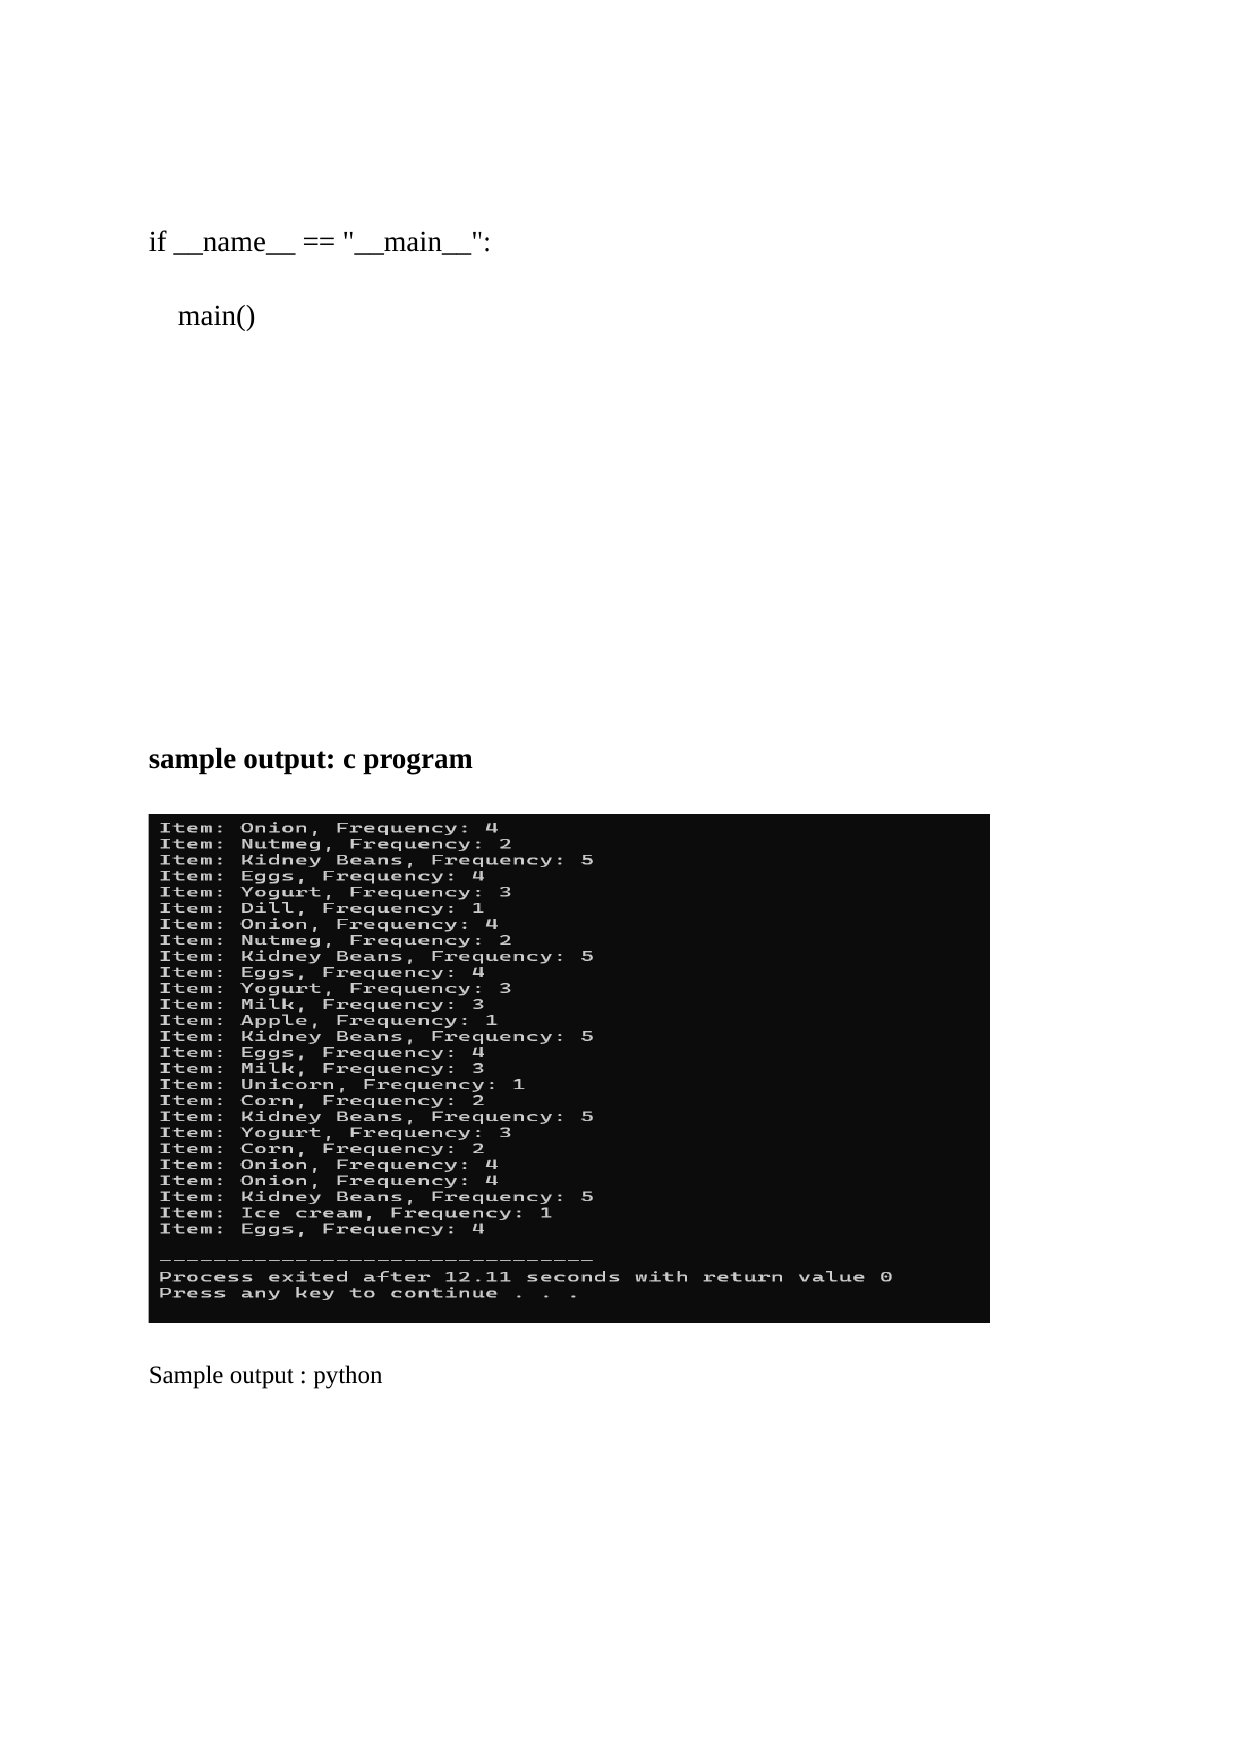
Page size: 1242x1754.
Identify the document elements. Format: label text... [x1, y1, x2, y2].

picture [148, 814, 990, 1323]
text if __name__ == "__main__": [148, 224, 1092, 257]
text main() [148, 298, 1092, 331]
text Sample output : python [148, 1360, 1092, 1389]
text sample output: c program [148, 741, 1092, 774]
